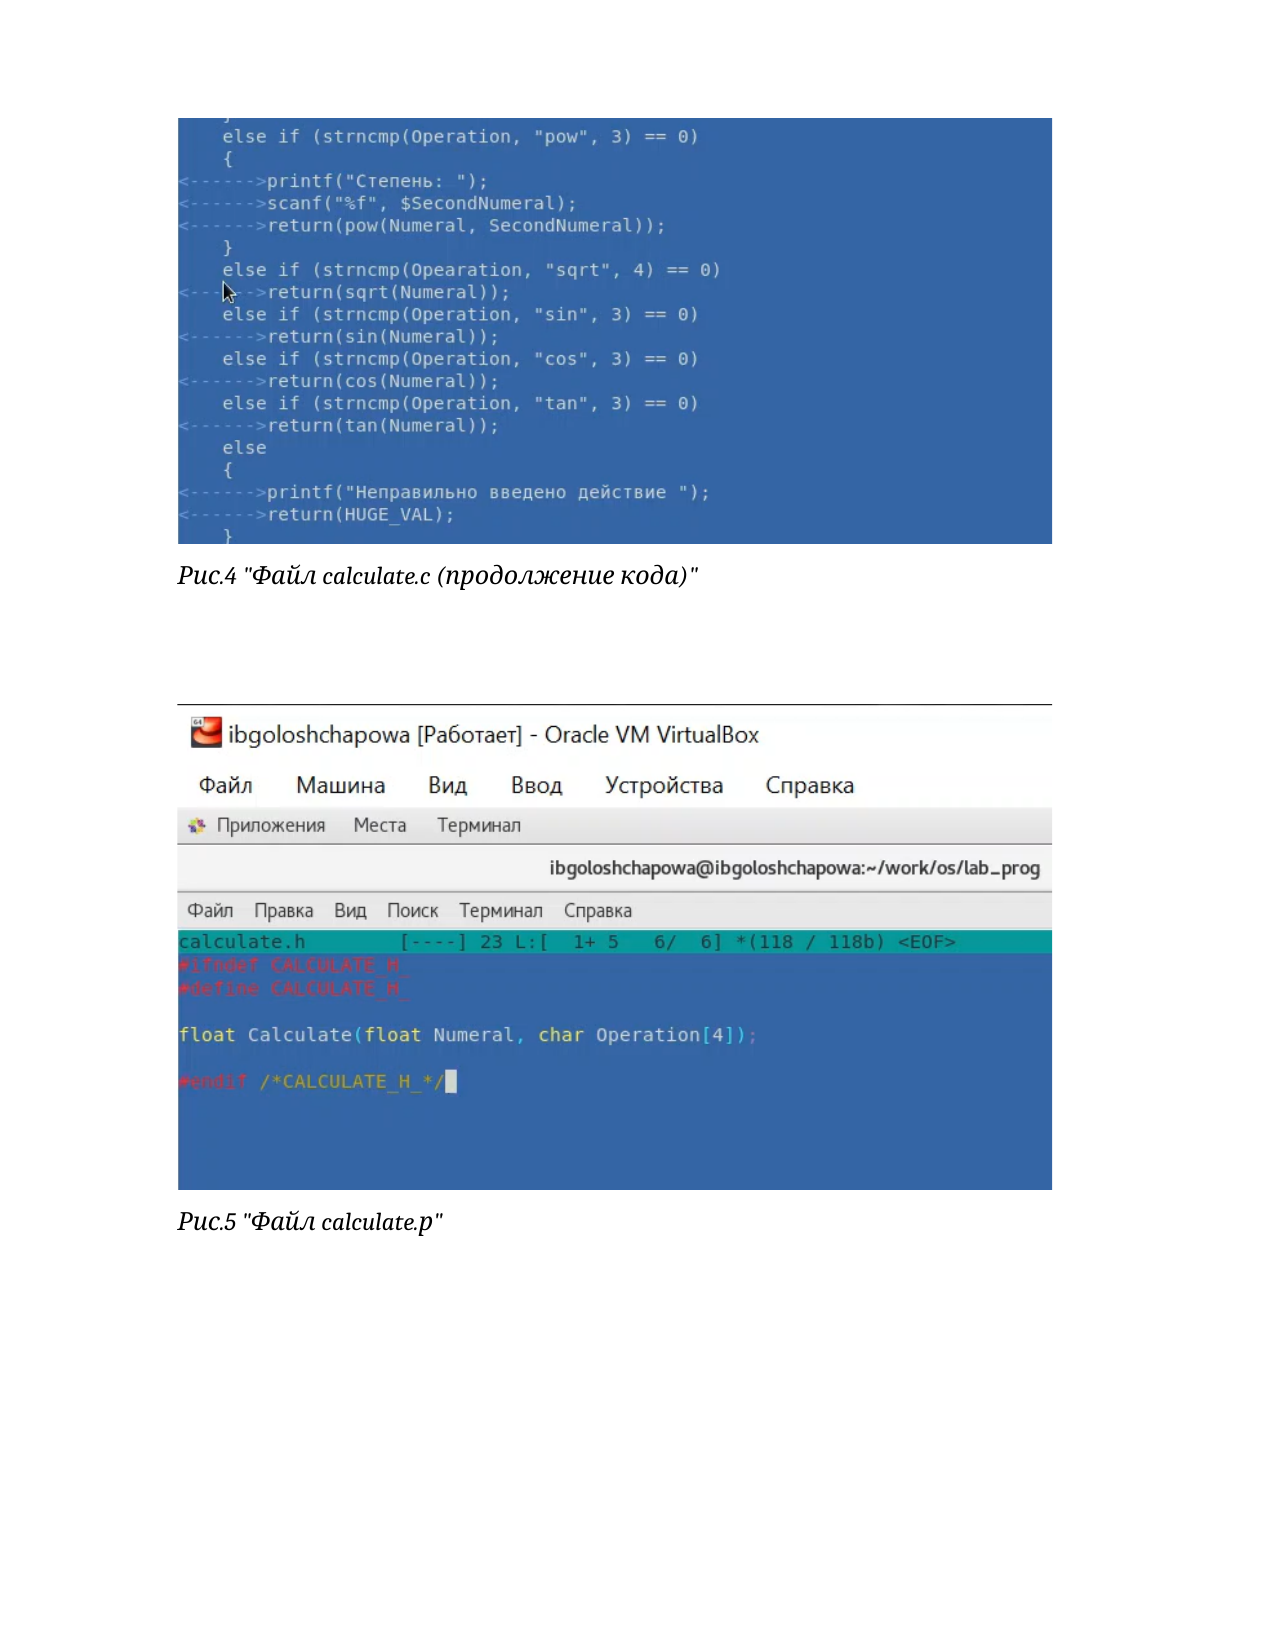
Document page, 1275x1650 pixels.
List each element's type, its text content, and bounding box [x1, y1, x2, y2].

text Рис.4 "Файл calculate.c (продолжение кода)" [177, 562, 1186, 591]
picture [177, 704, 1053, 1190]
text Рис.5 "Файл calculate.р" [177, 1208, 1186, 1237]
picture [177, 118, 1053, 544]
